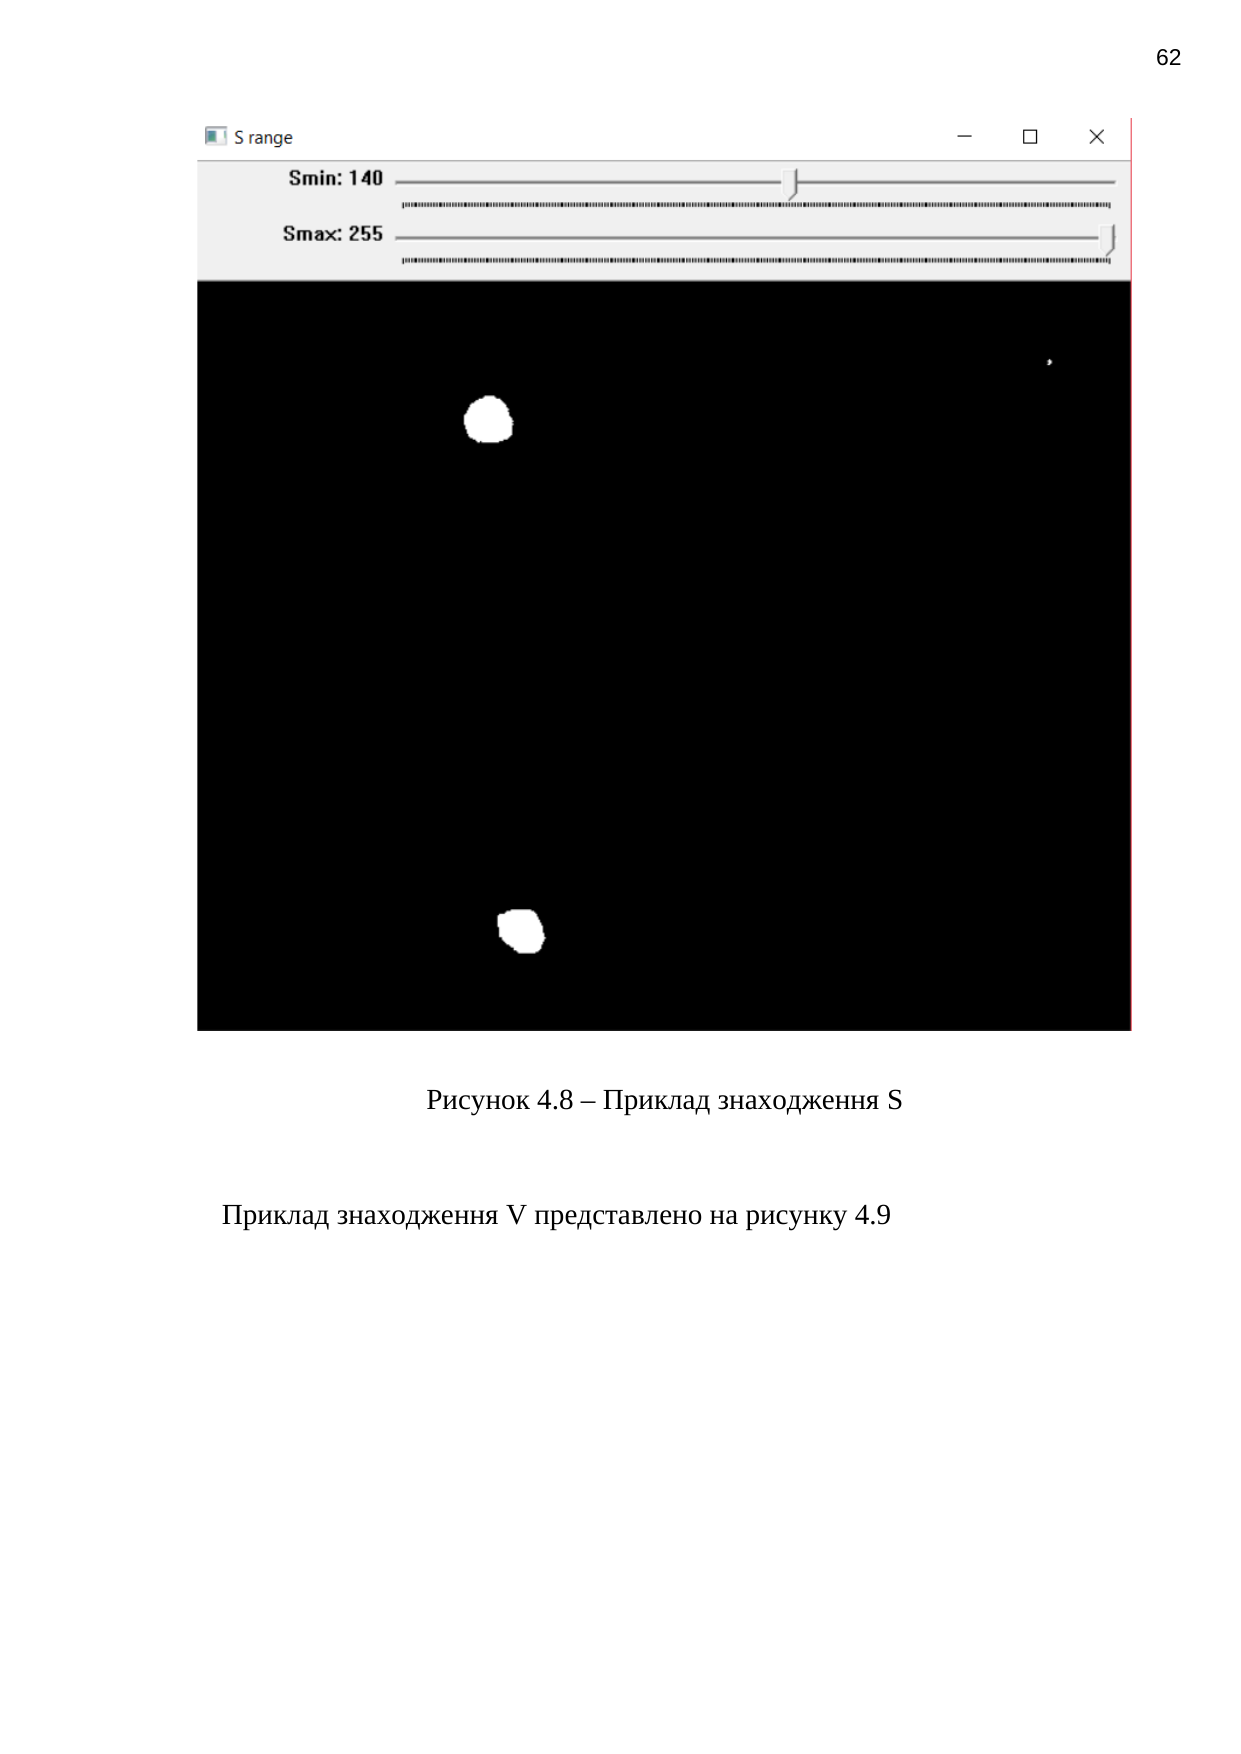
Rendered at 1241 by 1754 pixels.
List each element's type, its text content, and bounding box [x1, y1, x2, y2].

picture [197, 118, 1132, 1031]
text Приклад знаходження V представлено на рисунку 4.9 [148, 1197, 1181, 1231]
text Рисунок 4.8 – Приклад знаходження S [148, 1082, 1181, 1115]
